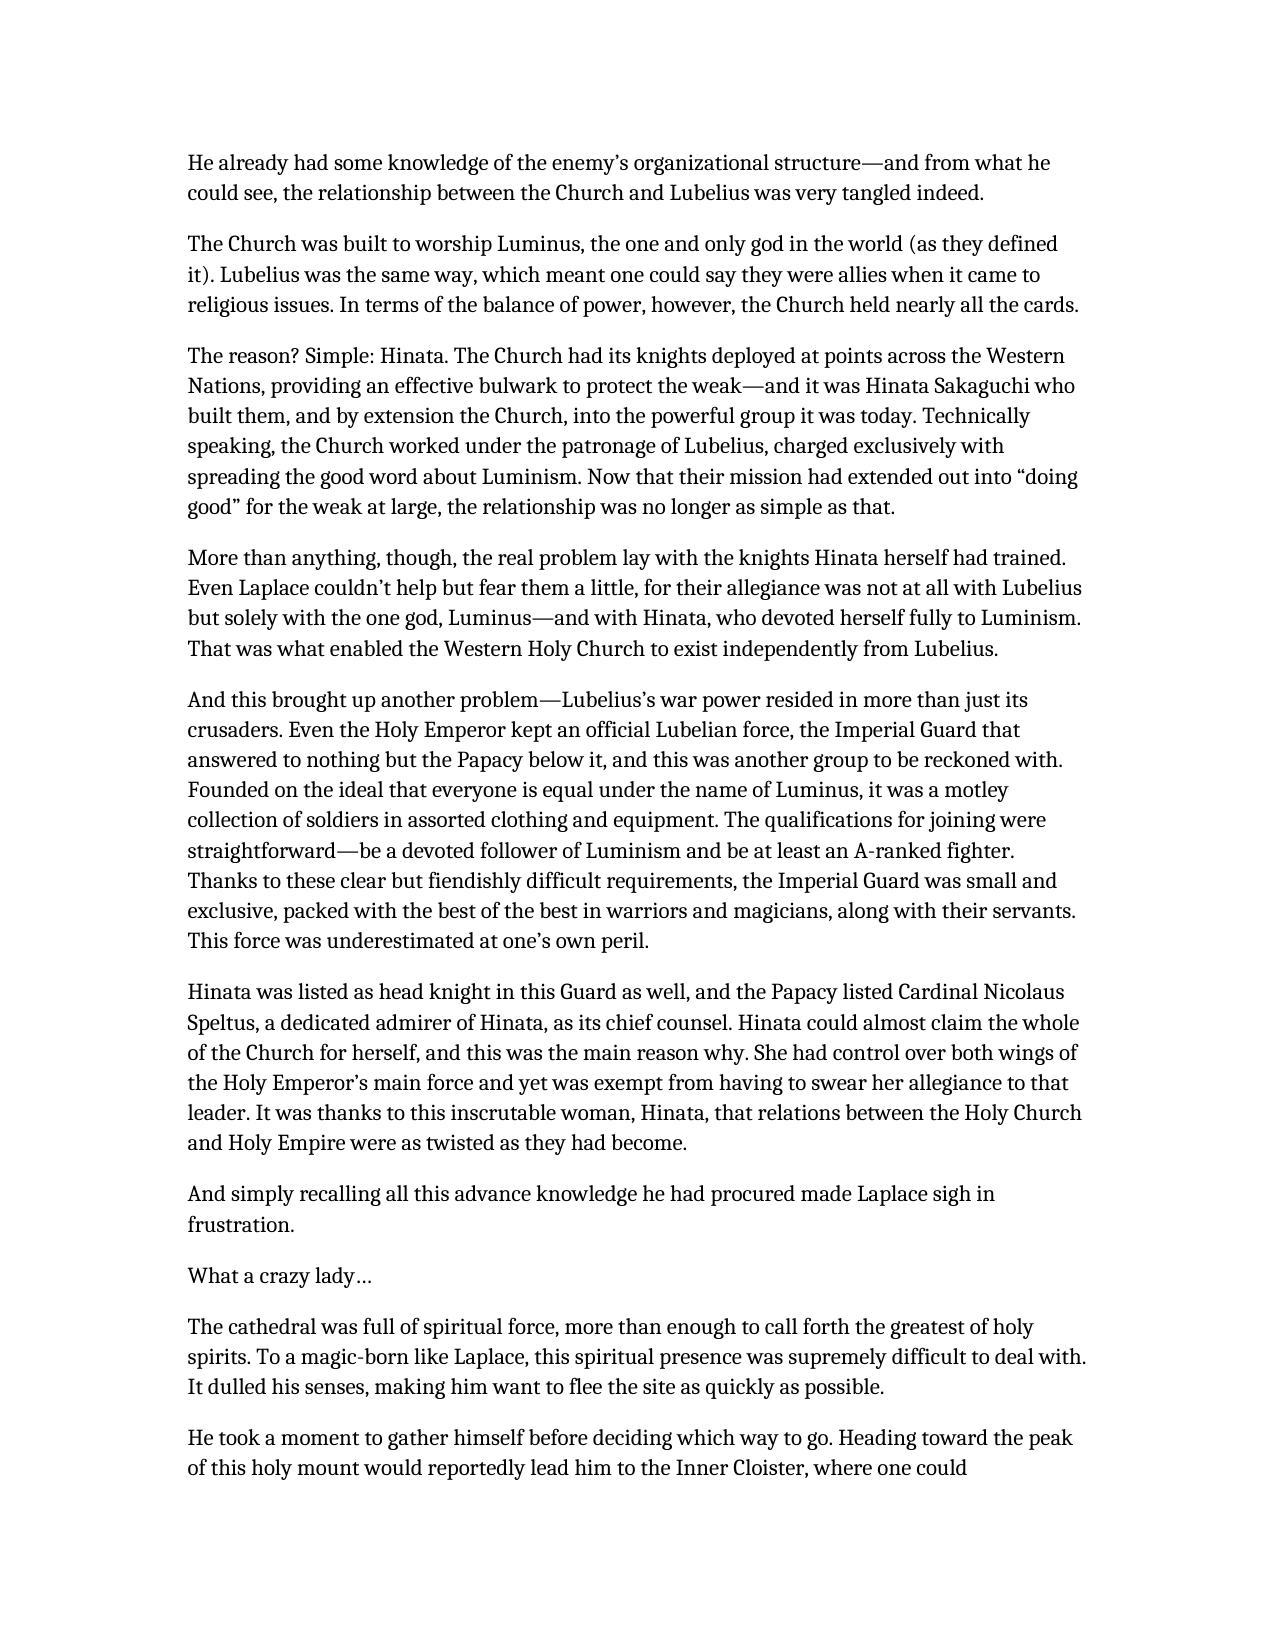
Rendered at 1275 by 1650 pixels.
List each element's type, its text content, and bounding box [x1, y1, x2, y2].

text The cathedral was full of spiritual force, more than enough to call forth the greatest of holy spirits. To a magic-born like Laplace, this spiritual presence was supremely difficult to deal with. It dulled his senses, making him want to flee the site as quickly as possible. [187, 1313, 1087, 1400]
text The Church was built to worship Luminus, the one and only god in the world (as they defined it). Lubelius was the same way, which meant one could say they were allies when it came to religious issues. In terms of the balance of power, however, the Church held nearly all the cards. [187, 231, 1087, 318]
text Hinata was listed as head knight in this Guard as well, and the Papacy listed Cardinal Nicolaus Speltus, a dedicated admirer of Hinata, as its chief counsel. Hinata could almost claim the whole of the Church for herself, and this was the main reason why. She had control over both wings of the Holy Emperor’s main force and yet was exempt from having to swear her allegiance to that leader. It was thanks to this inscrutable woman, Hinata, that relations between the Holy Church and Holy Empire were as twisted as they had become. [187, 979, 1087, 1157]
text And simply recalling all this advance knowledge he had procured made Laplace sigh in frustration. [187, 1181, 1087, 1238]
text He already had some knowledge of the enemy’s organizational structure—and from what he could see, the relationship between the Church and Lubelius was very tangled indeed. [187, 150, 1087, 207]
text And this brought up another problem—Lubelius’s war power resided in more than just its crusaders. Even the Holy Emperor kept an official Lubelian force, the Imperial Guard that answered to nothing but the Papacy below it, and this was another group to be reckoned with. Founded on the ideal that everyone is equal under the name of Luminus, it was a motley collection of soldiers in assorted clothing and equipment. The qualifications for joining were straightforward—be a devoted follower of Luminism and be at least an A-ranked fighter. Thanks to these clear but fiendishly difficult requirements, the Imperial Guard was small and exclusive, packed with the best of the best in warriors and magicians, along with their servants. This force was underestimated at one’s own peril. [187, 686, 1087, 954]
text What a crazy lady… [187, 1262, 1087, 1289]
text More than anything, though, the real problem lay with the knights Hinata herself had trained. Even Laplace couldn’t help but fear them a little, for their allegiance was not at all with Lubelius but solely with the one god, Luminus—and with Hinata, who devoted herself fully to Luminism. That was what enabled the Western Holy Church to exist independently from Lubelius. [187, 545, 1087, 662]
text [187, 1425, 1087, 1482]
text The reason? Simple: Hinata. The Church had its knights deployed at points across the Western Nations, providing an effective bulwark to protect the weak—and it was Hinata Sakaguchi who built them, and by extension the Church, into the powerful group it was today. Technically speaking, the Church worked under the patronage of Lubelius, charged exclusively with spreading the good word about Luminism. Now that their mission had extended out into “doing good” for the weak at large, the relationship was no longer as simple as that. [187, 343, 1087, 520]
